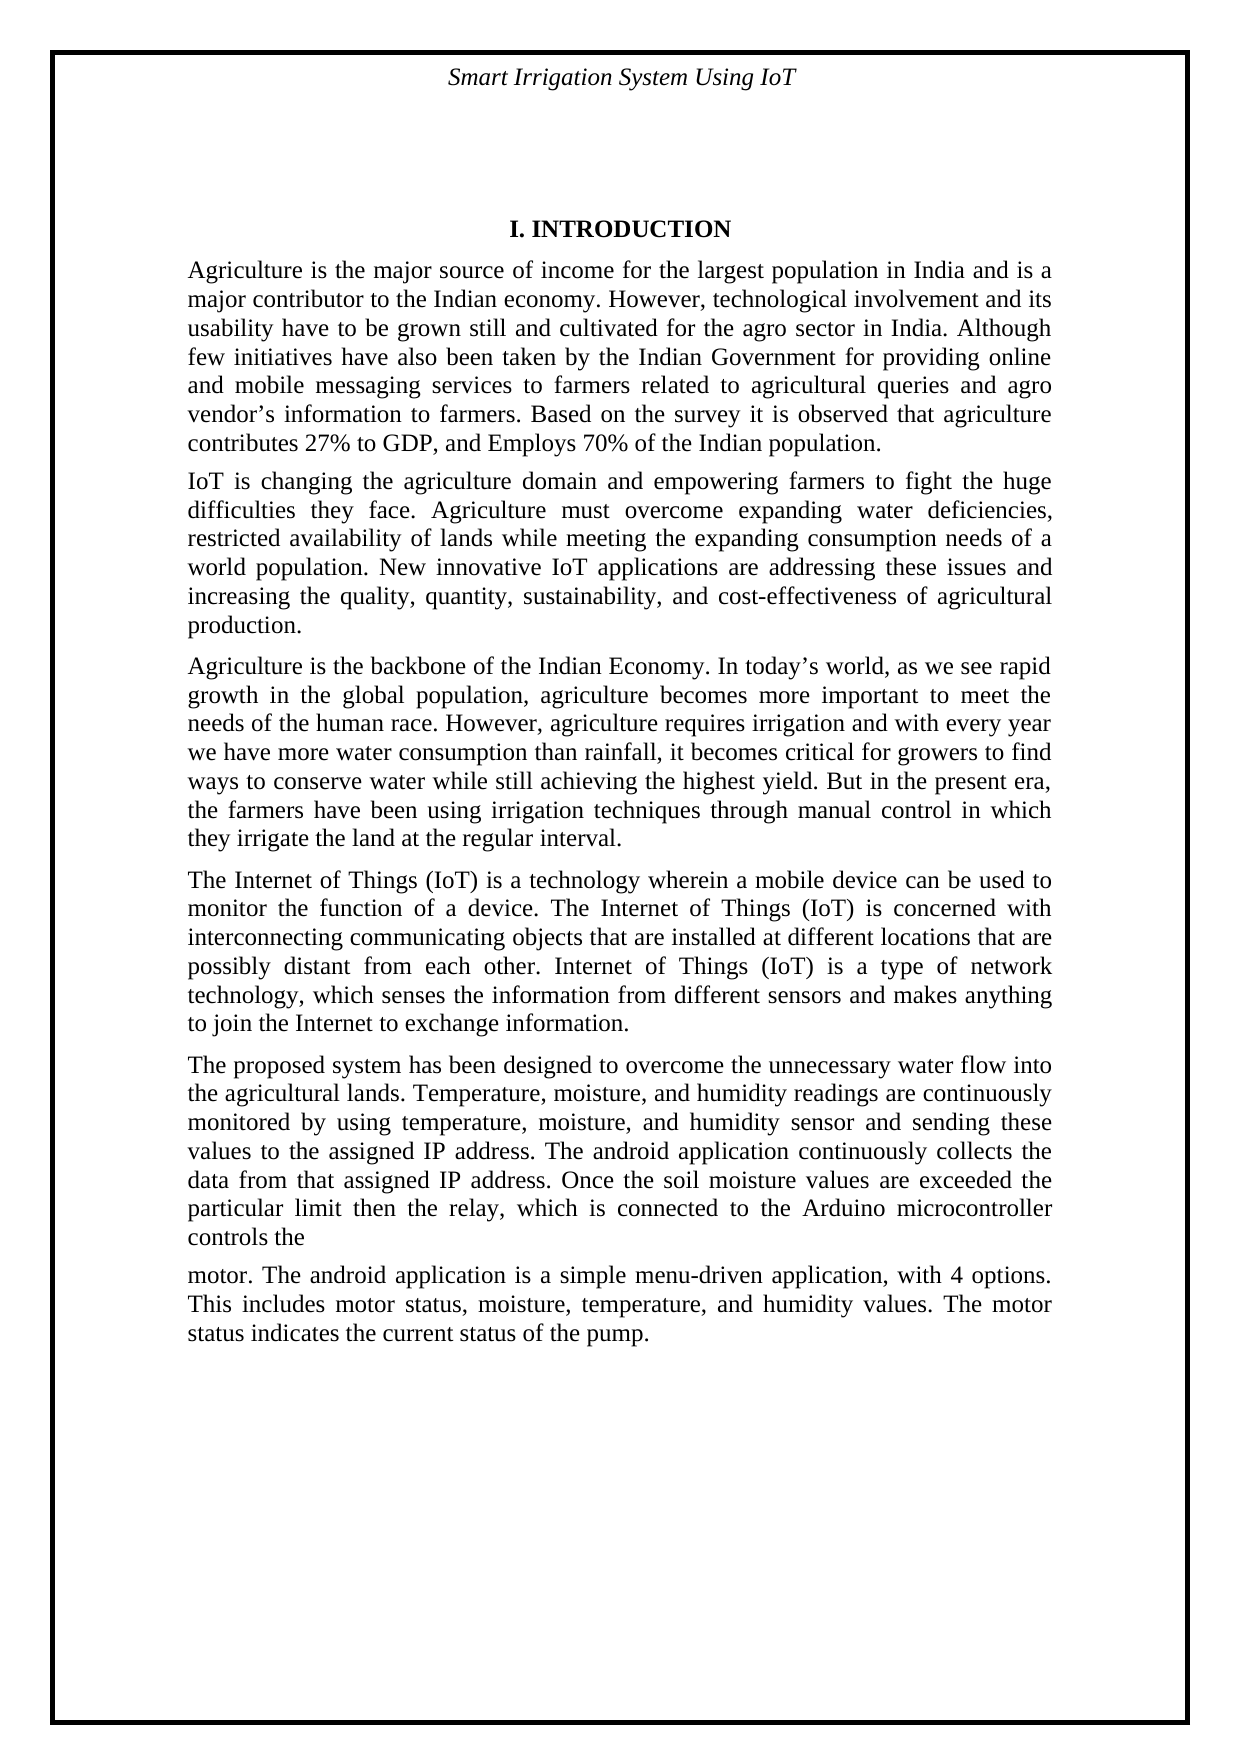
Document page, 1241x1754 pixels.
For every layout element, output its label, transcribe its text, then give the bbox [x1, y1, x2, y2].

text Agriculture is the backbone of the Indian Economy. In today’s world, as we see rapid growth in the global population, agriculture becomes more important to meet the needs of the human race. However, agriculture requires irrigation and with every year we have more water consumption than rainfall, it becomes critical for growers to find ways to conserve water while still achieving the highest yield. But in the present era, the farmers have been using irrigation techniques through manual control in which they irrigate the land at the regular interval. [187, 651, 1052, 852]
text The proposed system has been designed to overcome the unnecessary water flow into the agricultural lands. Temperature, moisture, and humidity readings are continuously monitored by using temperature, moisture, and humidity sensor and sending these values to the assigned IP address. The android application continuously collects the data from that assigned IP address. Once the soil moisture values are exceeded the particular limit then the relay, which is connected to the Arduino microcontroller controls the [187, 1050, 1053, 1251]
text The Internet of Things (IoT) is a technology wherein a mobile device can be used to monitor the function of a device. The Internet of Things (IoT) is concerned with interconnecting communicating objects that are installed at different locations that are possibly distant from each other. Internet of Things (IoT) is a type of network technology, which senses the information from different sensors and makes anything to join the Internet to exchange information. [187, 865, 1053, 1037]
subtitle INTRODUCTION [509, 214, 1084, 243]
text motor. The android application is a simple menu-driven application, with 4 options. This includes motor status, moisture, temperature, and humidity values. The motor status indicates the current status of the pump. [187, 1260, 1053, 1347]
text IoT is changing the agriculture domain and empowering farmers to fight the huge difficulties they face. Agriculture must overcome expanding water deficiencies, restricted availability of lands while meeting the expanding consumption needs of a world population. New innovative IoT applications are addressing these issues and increasing the quality, quantity, sustainability, and cost-effectiveness of agricultural production. [187, 466, 1053, 638]
text Agriculture is the major source of income for the largest population in India and is a major contributor to the Indian economy. However, technological involvement and its usability have to be grown still and cultivated for the agro sector in India. Although few initiatives have also been taken by the Indian Government for providing online and mobile messaging services to farmers related to agricultural queries and agro vendor’s information to farmers. Based on the survey it is observed that agriculture contributes 27% to GDP, and Employs 70% of the Indian population. [187, 255, 1053, 457]
